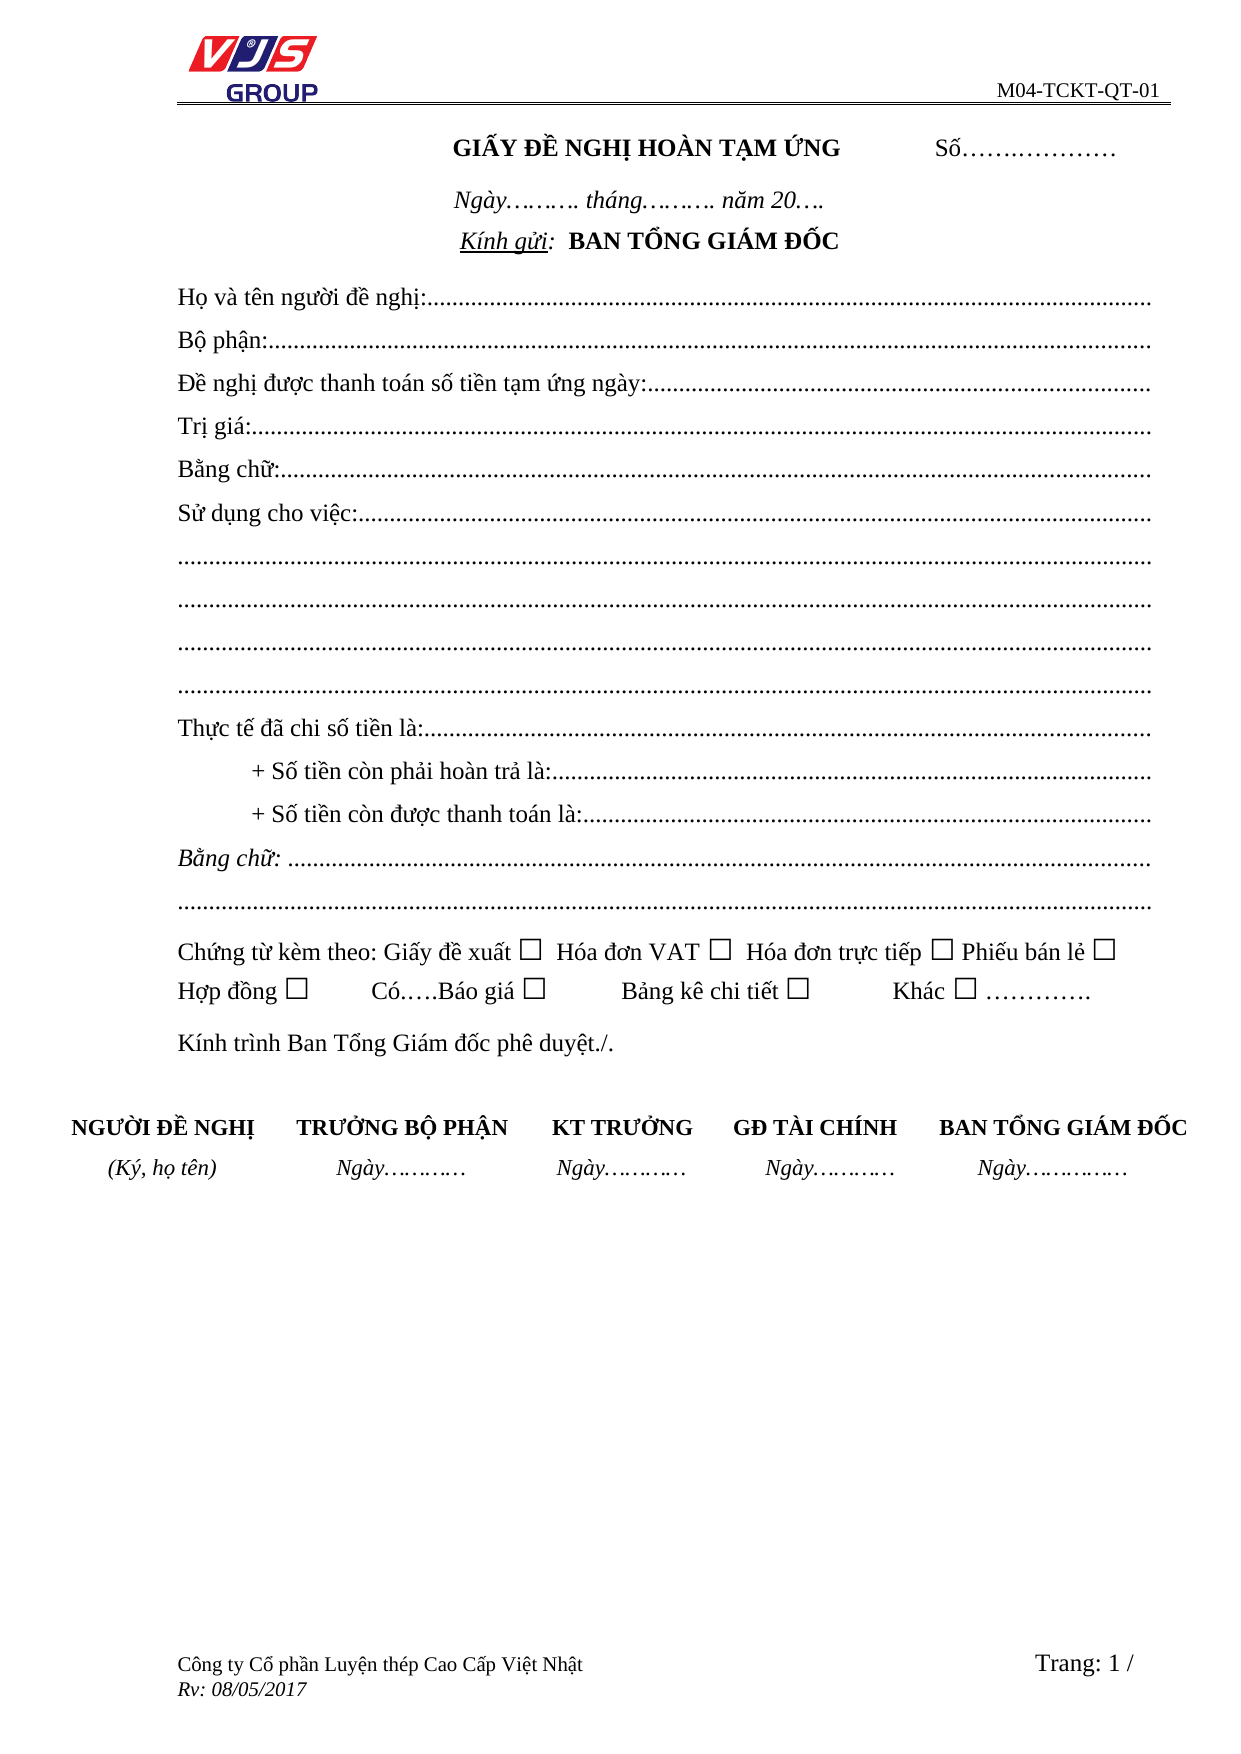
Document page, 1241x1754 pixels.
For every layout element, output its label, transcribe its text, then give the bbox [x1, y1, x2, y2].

text + Số tiền còn được thanh toán là: [177, 799, 1122, 828]
table_header KT TRƯỞNG Ngày………… [533, 1114, 712, 1194]
text Bộ phận: [177, 325, 1122, 354]
text Trị giá: [177, 411, 1122, 440]
text GIẤY ĐỀ NGHỊ HOÀN TẠM ỨNG Số…….………… [177, 133, 1122, 162]
text Đề nghị được thanh toán số tiền tạm ứng ngày: [177, 368, 1122, 397]
text Họ và tên người đề nghị: [177, 282, 1122, 311]
text Bằng chữ: [177, 454, 1122, 483]
text Hợp đồng Có.….Báo giá Bảng kê chi tiết Khác …………. [177, 968, 1122, 1008]
text Chứng từ kèm theo: Giấy đề xuất Hóa đơn VAT Hóa đơn trực tiếp Phiếu bán lẻ [177, 929, 1122, 968]
text + Số tiền còn phải hoàn trả là: [177, 756, 1122, 785]
table_header TRƯỞNG BỘ PHẬN Ngày………… [271, 1114, 533, 1194]
text Sử dụng cho việc: [177, 498, 1122, 526]
text Thực tế đã chi số tiền là: [177, 713, 1122, 742]
table_header Ngày………. tháng………. năm 20…. [177, 189, 838, 214]
table_header BAN TỔNG GIÁM ĐỐC Ngày…………… [908, 1114, 1199, 1194]
text Kính trình Ban Tổng Giám đốc phê duyệt./. [177, 1028, 1122, 1057]
picture [188, 36, 318, 102]
table_header NGƯỜI ĐỀ NGHỊ (Ký, họ tên) [55, 1114, 271, 1194]
text Bằng chữ: [177, 843, 1122, 871]
text Kính gửi: BAN TỔNG GIÁM ĐỐC [177, 226, 1122, 255]
table_header GĐ TÀI CHÍNH Ngày………… [712, 1114, 908, 1194]
